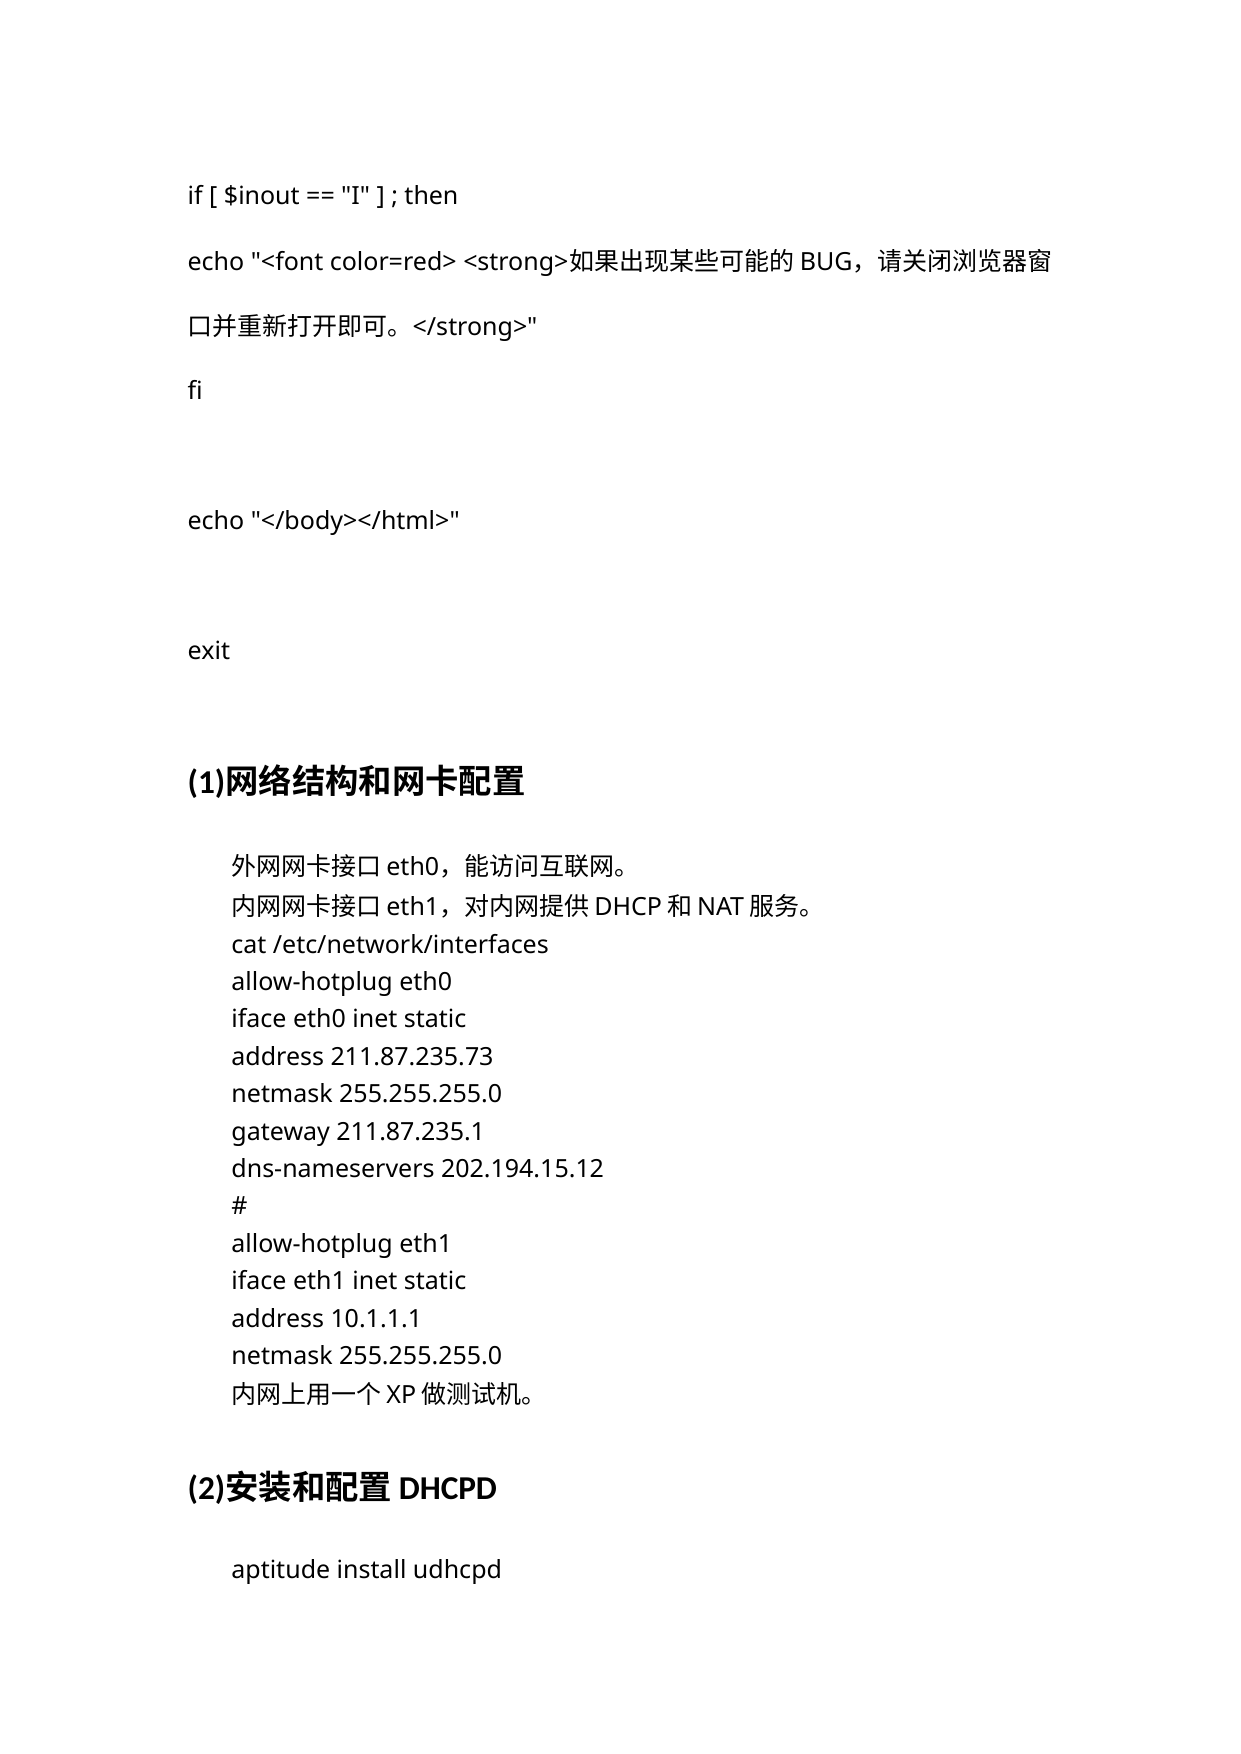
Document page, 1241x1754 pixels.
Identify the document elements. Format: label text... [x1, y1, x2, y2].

text 外网网卡接口eth0，能访问互联网。 [187, 847, 1053, 883]
text fi [187, 357, 1053, 422]
subtitle (1)网络结构和网卡配置 [187, 747, 1053, 812]
text echo "</body></html>" [187, 487, 1053, 552]
text iface eth1 inet static [231, 1263, 1053, 1297]
text echo "<font color=red> <strong>如果出现某些可能的BUG，请关闭浏览器窗口并重新打开即可。</strong>" [187, 227, 1053, 357]
text cat /etc/network/interfaces [231, 926, 1053, 960]
text 内网上用一个XP做测试机。 [231, 1375, 1053, 1411]
text address 211.87.235.73 [231, 1038, 1053, 1072]
text allow-hotplug eth0 [231, 964, 1053, 998]
text gateway 211.87.235.1 [231, 1113, 1053, 1147]
subtitle (2)安装和配置DHCPD [187, 1452, 1053, 1517]
text allow-hotplug eth1 [231, 1225, 1053, 1259]
text netmask 255.255.255.0 [231, 1076, 1053, 1110]
text # [231, 1188, 1053, 1222]
text iface eth0 inet static [231, 1001, 1053, 1035]
text dns-nameservers 202.194.15.12 [231, 1151, 1053, 1185]
text netmask 255.255.255.0 [231, 1338, 1053, 1372]
text address 10.1.1.1 [231, 1300, 1053, 1334]
text exit [187, 617, 1053, 682]
text if [ $inout == "I" ] ; then [187, 162, 1053, 227]
text 内网网卡接口eth1，对内网提供DHCP和NAT服务。 [187, 886, 1053, 923]
text aptitude install udhcpd [231, 1552, 1053, 1586]
